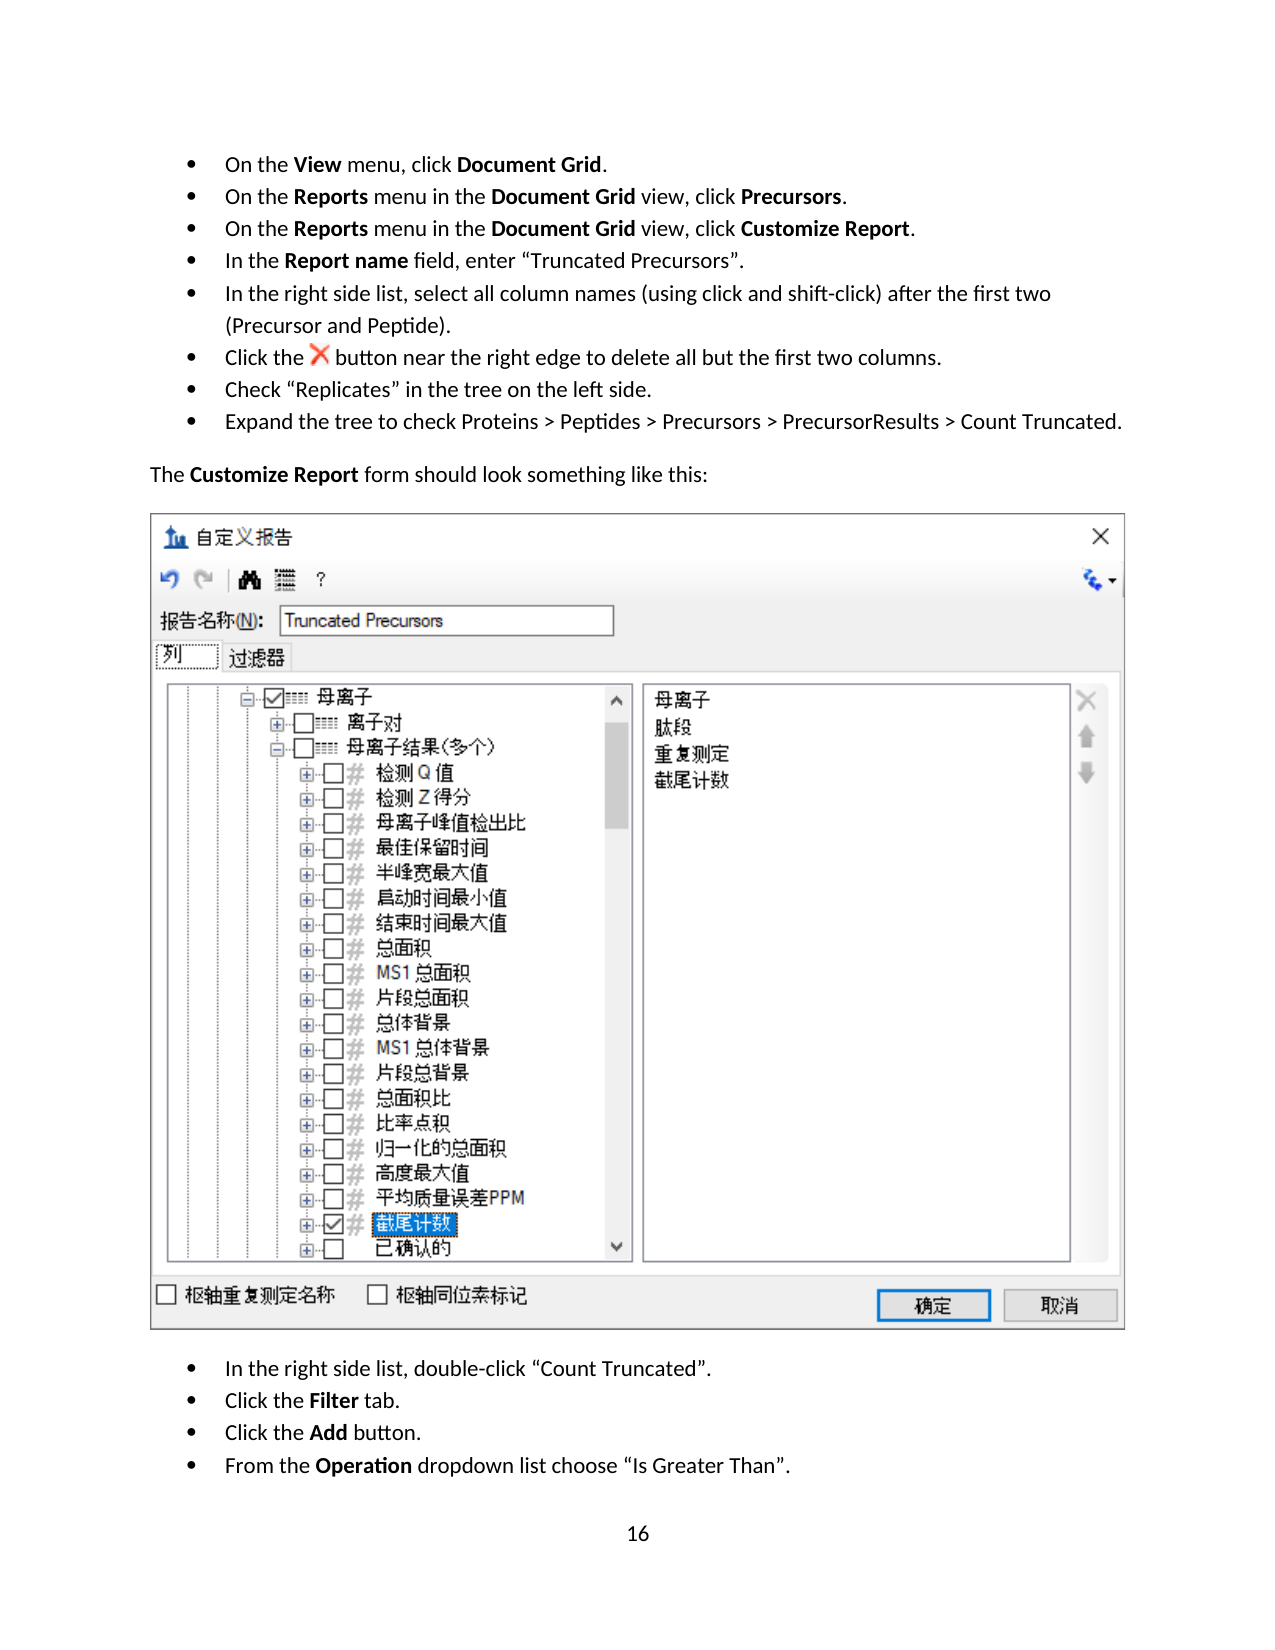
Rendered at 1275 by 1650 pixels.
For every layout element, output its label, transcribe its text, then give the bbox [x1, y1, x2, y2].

list Expand the tree to check Proteins > Peptides > Precursors > PrecursorResults > Count Truncated. [187, 407, 1125, 436]
list Check “Replicates” in the tree on the left side. [187, 375, 1125, 403]
list On the View menu, click Document Grid. [187, 150, 1125, 178]
text The Customize Report form should look something like this: [150, 461, 1125, 488]
list Click the button near the right edge to delete all but the first two columns. [187, 343, 1125, 371]
list In the right side list, select all column names (using click and shift-click) after the first two (Precursor and Peptide). [187, 279, 1125, 339]
list In the Report name field, enter “Truncated Precursors”. [187, 247, 1125, 274]
picture [309, 343, 330, 366]
list On the Reports menu in the Document Grid view, click Customize Report. [187, 214, 1125, 242]
list Click the Add button. [187, 1418, 1125, 1447]
list Click the Filter tab. [187, 1386, 1125, 1414]
list From the Operation dropdown list choose “Is Greater Than”. [187, 1451, 1125, 1479]
picture [150, 513, 1125, 1330]
list On the Reports menu in the Document Grid view, click Precursors. [187, 182, 1125, 210]
list In the right side list, double-click “Count Truncated”. [187, 1354, 1125, 1382]
